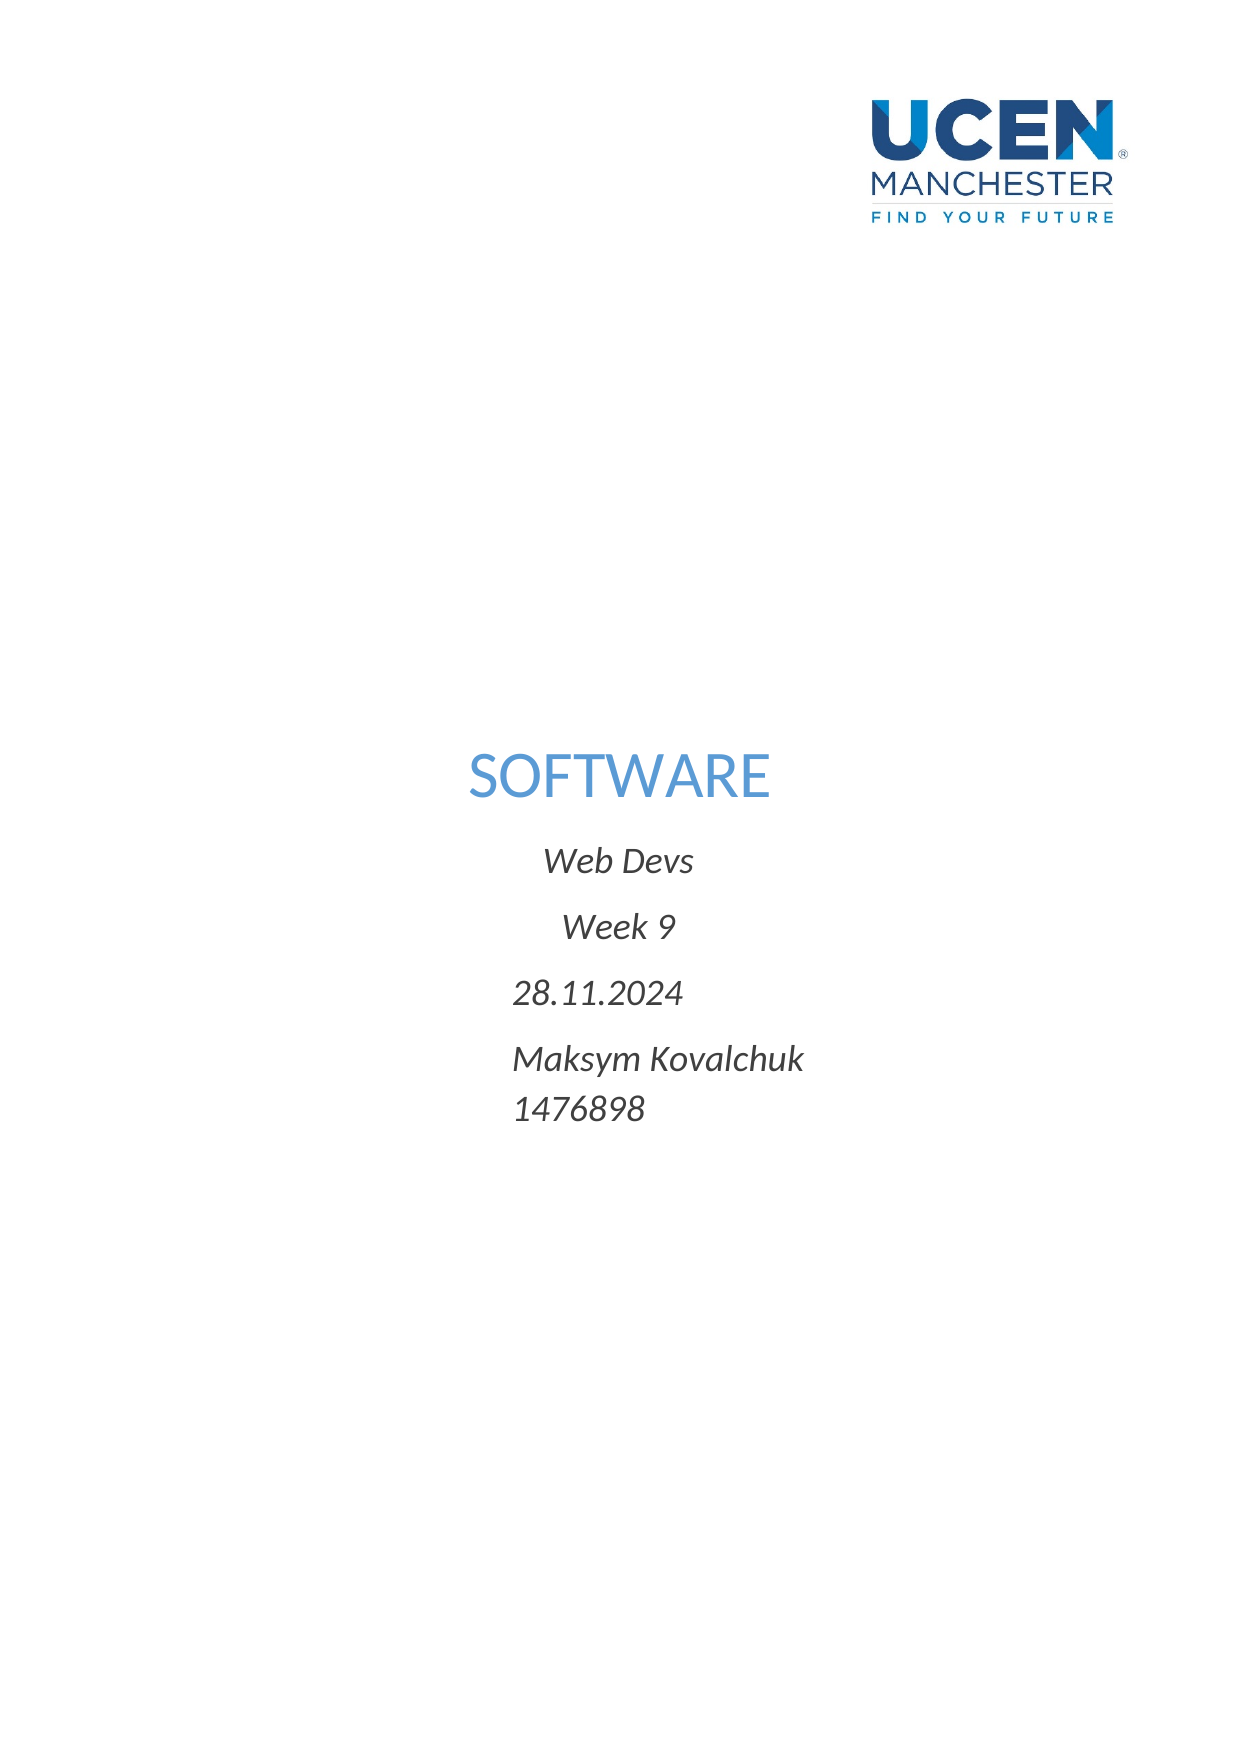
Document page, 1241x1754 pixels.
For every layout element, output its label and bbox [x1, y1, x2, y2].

picture [828, 75, 1171, 246]
